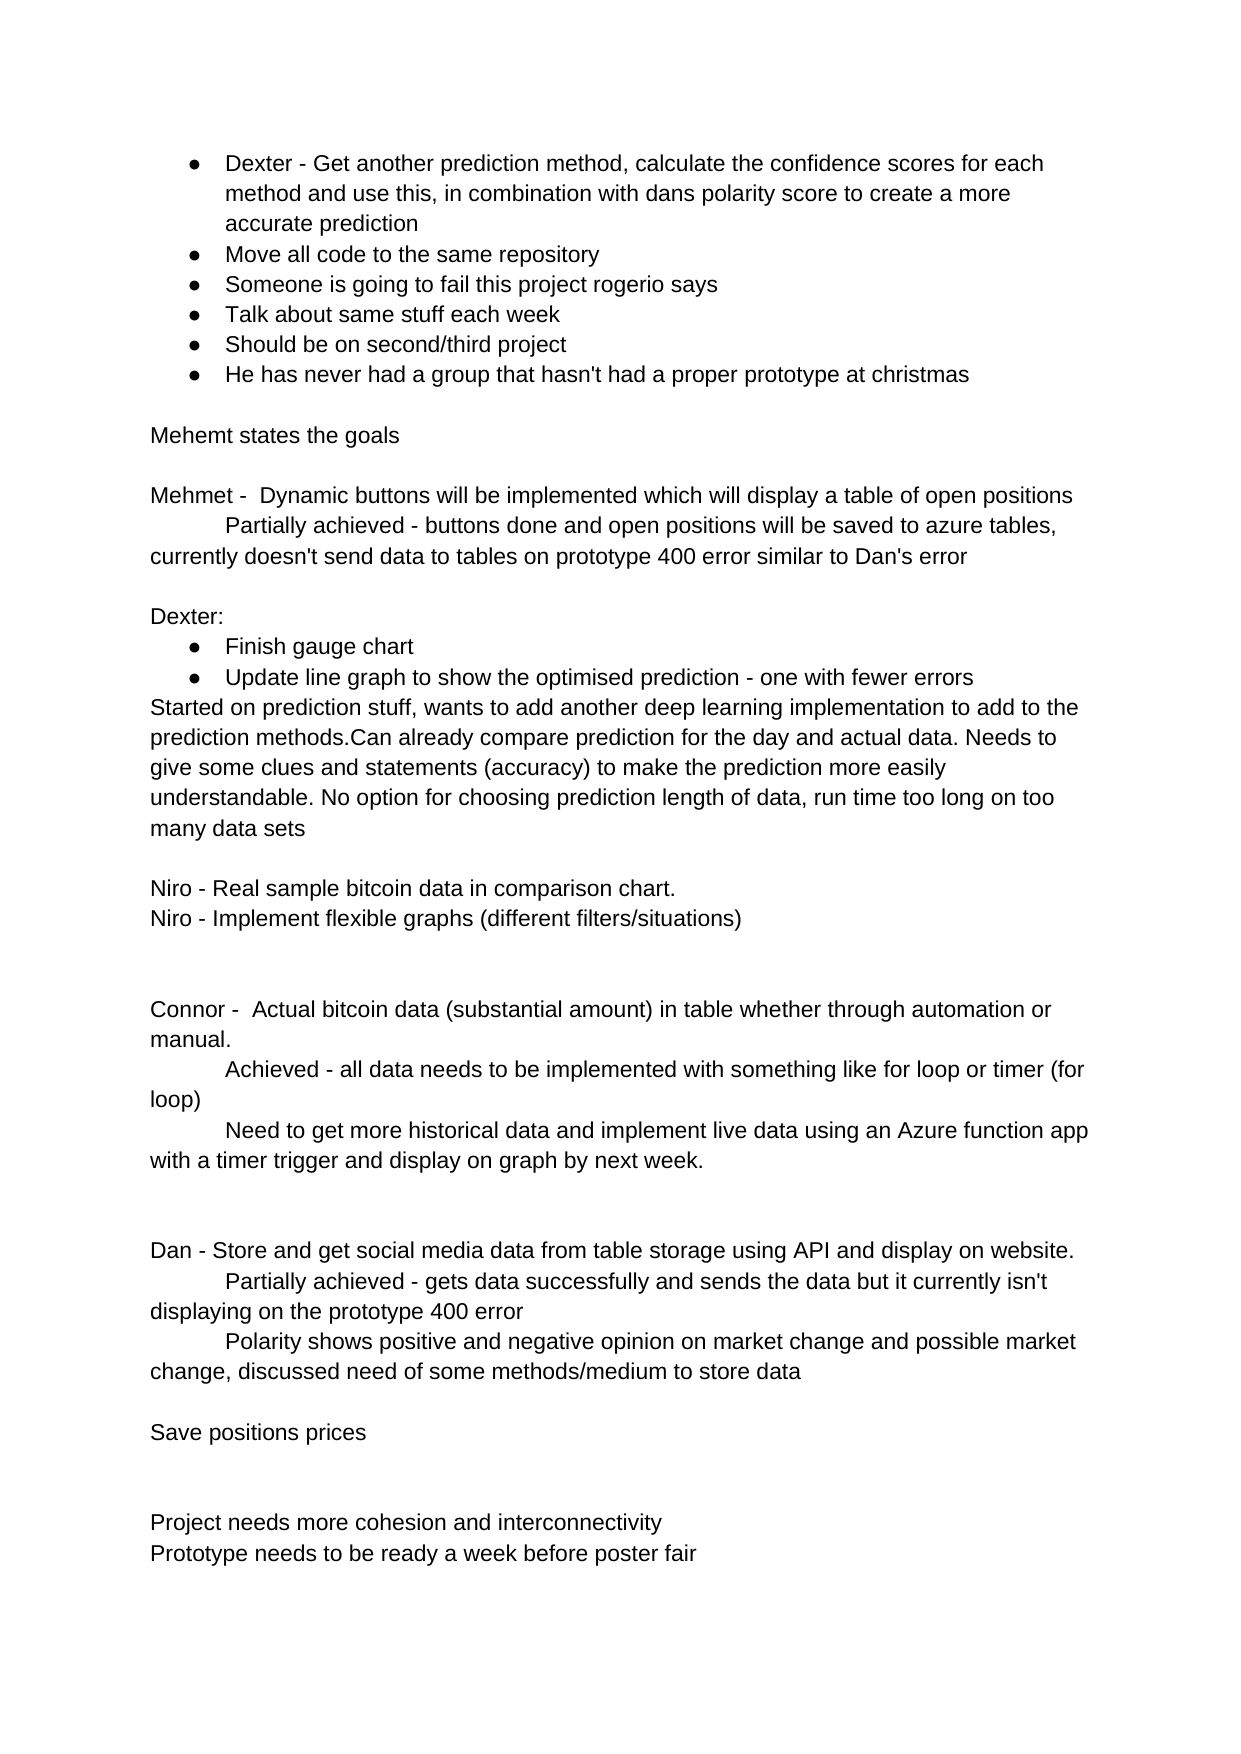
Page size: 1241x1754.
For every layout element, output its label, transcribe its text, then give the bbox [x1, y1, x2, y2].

list Move all code to the same repository [187, 241, 1090, 267]
list He has never had a group that hasn't had a proper prototype at christmas [187, 361, 1090, 388]
text Dan - Store and get social media data from table storage using API and display on website. [150, 1237, 1090, 1264]
text Niro - Implement flexible graphs (different filters/situations) [150, 905, 1090, 932]
text Dexter: [150, 603, 1090, 629]
list Someone is going to fail this project rogerio says [187, 271, 1090, 297]
text Project needs more cohesion and interconnectivity [150, 1509, 1090, 1536]
list Update line graph to show the optimised prediction - one with fewer errors [187, 663, 1090, 690]
text Prototype needs to be ready a week before poster fair [150, 1539, 1090, 1566]
text Mehemt states the goals [150, 422, 1090, 448]
text Partially achieved - gets data successfully and sends the data but it currently isn't displaying on the prototype 400 error [150, 1268, 1090, 1324]
text Started on prediction stuff, wants to add another deep learning implementation to add to the prediction methods.Can already compare prediction for the day and actual data. Needs to give some clues and statements (accuracy) to make the prediction more easily understandable. No option for choosing prediction length of data, run time too long on too many data sets [150, 694, 1090, 841]
text Achieved - all data needs to be implemented with something like for loop or timer (for loop) [150, 1056, 1090, 1113]
text Need to get more historical data and implement live data using an Azure function app with a timer trigger and display on graph by next week. [150, 1117, 1090, 1173]
text Polarity shows positive and negative opinion on market change and possible market change, discussed need of some methods/medium to store data [150, 1328, 1090, 1385]
list Dexter - Get another prediction method, calculate the confidence scores for each method and use this, in combination with dans polarity score to create a more accurate prediction [187, 150, 1090, 237]
text Save positions prices [150, 1419, 1090, 1445]
text Connor - Actual bitcoin data (substantial amount) in table whether through automation or manual. [150, 996, 1090, 1052]
text Niro - Real sample bitcoin data in comparison chart. [150, 875, 1090, 901]
list Should be on second/third project [187, 331, 1090, 358]
text Partially achieved - buttons done and open positions will be saved to azure tables, currently doesn't send data to tables on prototype 400 error similar to Dan's error [150, 512, 1090, 569]
text Mehmet - Dynamic buttons will be implemented which will display a table of open positions [150, 482, 1090, 509]
list Talk about same stuff each week [187, 301, 1090, 327]
list Finish gauge chart [187, 633, 1090, 660]
